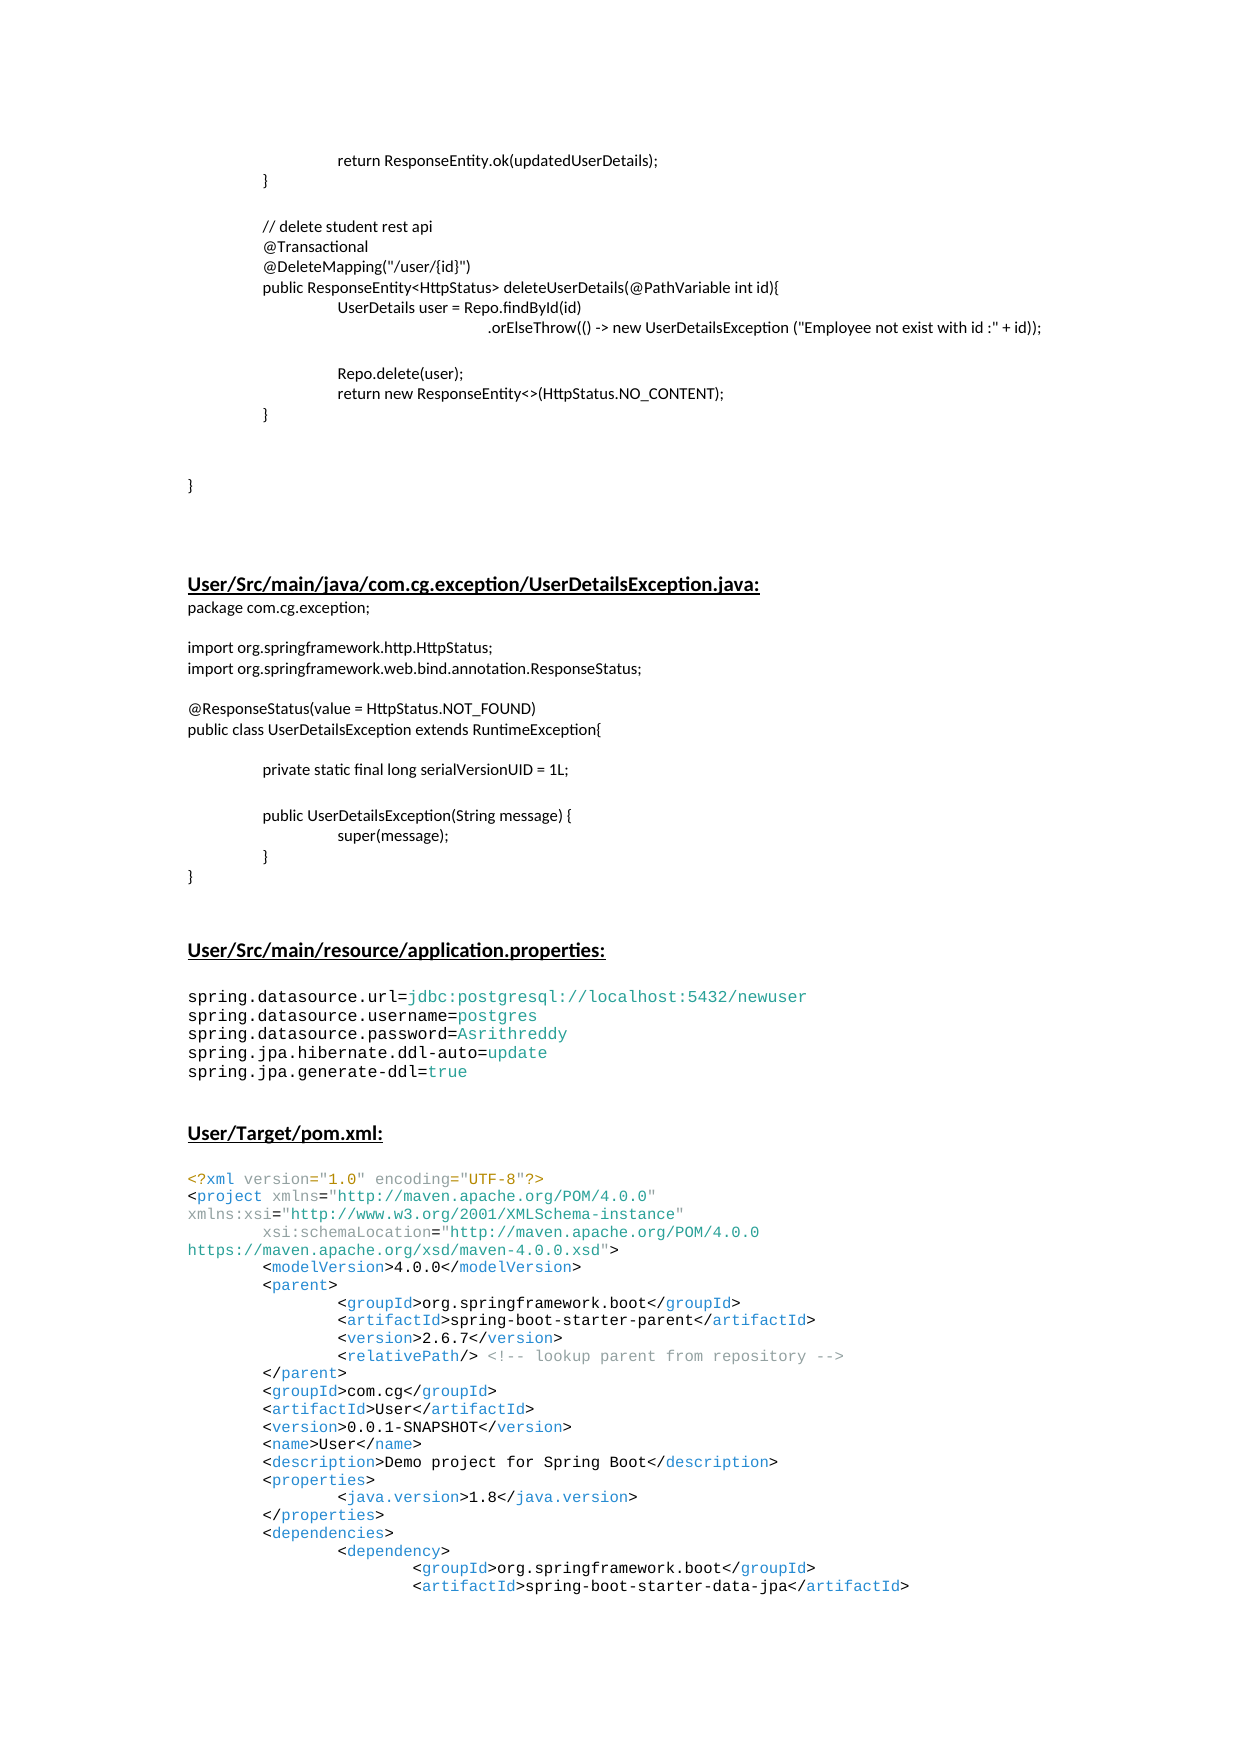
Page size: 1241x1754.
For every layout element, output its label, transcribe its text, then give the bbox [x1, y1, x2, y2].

text <modelVersion>4.0.0</modelVersion> [187, 1259, 1053, 1277]
text <version>2.6.7</version> [187, 1330, 1053, 1348]
text <groupId>org.springframework.boot</groupId> [187, 1295, 1053, 1313]
text private static final long serialVersionUID = 1L; [187, 759, 1053, 780]
text public UserDetailsException(String message) { [187, 805, 1053, 826]
text <artifactId>spring-boot-starter-parent</artifactId> [187, 1313, 1053, 1330]
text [187, 1561, 1053, 1578]
text return new ResponseEntity<>(HttpStatus.NO_CONTENT); [187, 384, 1053, 404]
text <version>0.0.1-SNAPSHOT</version> [187, 1419, 1053, 1437]
text <name>User</name> [187, 1437, 1053, 1454]
text super(message); [187, 826, 1053, 846]
text </properties> [187, 1507, 1053, 1525]
text @Transactional [187, 236, 1053, 257]
text @DeleteMapping("/user/{id}") [187, 257, 1053, 277]
text <description>Demo project for Spring Boot</description> [187, 1454, 1053, 1472]
text <project xmlns="http://maven.apache.org/POM/4.0.0" xmlns:xsi="http://www.w3.org/2001/XMLSchema-instance" [187, 1189, 1053, 1224]
text User/Src/main/resource/application.properties: [187, 937, 1053, 963]
text spring.jpa.hibernate.ddl-auto=update [187, 1045, 1053, 1064]
text import org.springframework.web.bind.annotation.ResponseStatus; [187, 658, 1053, 678]
text <dependencies> [187, 1525, 1053, 1543]
text <artifactId>User</artifactId> [187, 1401, 1053, 1419]
text import org.springframework.http.HttpStatus; [187, 638, 1053, 658]
text public class UserDetailsException extends RuntimeException{ [187, 719, 1053, 739]
text User/Src/main/java/com.cg.exception/UserDetailsException.java: [187, 572, 1053, 597]
text spring.datasource.password=Asrithreddy [187, 1026, 1053, 1045]
text spring.jpa.generate-ddl=true [187, 1064, 1053, 1082]
text xsi:schemaLocation="http://maven.apache.org/POM/4.0.0 https://maven.apache.org/xsd/maven-4.0.0.xsd"> [187, 1224, 1053, 1259]
text .orElseThrow(() -> new UserDetailsException ("Employee not exist with id :" + id)); [187, 318, 1053, 338]
text <groupId>com.cg</groupId> [187, 1383, 1053, 1401]
text public ResponseEntity<HttpStatus> deleteUserDetails(@PathVariable int id){ [187, 277, 1053, 297]
text <java.version>1.8</java.version> [187, 1490, 1053, 1507]
text // delete student rest api [187, 216, 1053, 236]
text <artifactId>spring-boot-starter-data-jpa</artifactId> [187, 1578, 1053, 1596]
text User/Target/pom.xml: [187, 1120, 1053, 1146]
text <relativePath/> <!-- lookup parent from repository --> [187, 1348, 1053, 1366]
text } [187, 475, 1053, 495]
text } [187, 404, 1053, 424]
text } [187, 866, 1053, 887]
text <?xml version="1.0" encoding="UTF-8"?> [187, 1171, 1053, 1189]
text </parent> [187, 1366, 1053, 1383]
text <properties> [187, 1472, 1053, 1490]
text @ResponseStatus(value = HttpStatus.NOT_FOUND) [187, 699, 1053, 719]
text <parent> [187, 1277, 1053, 1295]
text return ResponseEntity.ok(updatedUserDetails); [187, 150, 1053, 170]
text spring.datasource.username=postgres [187, 1007, 1053, 1026]
text <dependency> [187, 1543, 1053, 1561]
text Repo.delete(user); [187, 363, 1053, 384]
text package com.cg.exception; [187, 597, 1053, 617]
text UserDetails user = Repo.findById(id) [187, 297, 1053, 318]
text spring.datasource.url=jdbc:postgresql://localhost:5432/newuser [187, 988, 1053, 1007]
text } [187, 846, 1053, 866]
text } [187, 170, 1053, 191]
